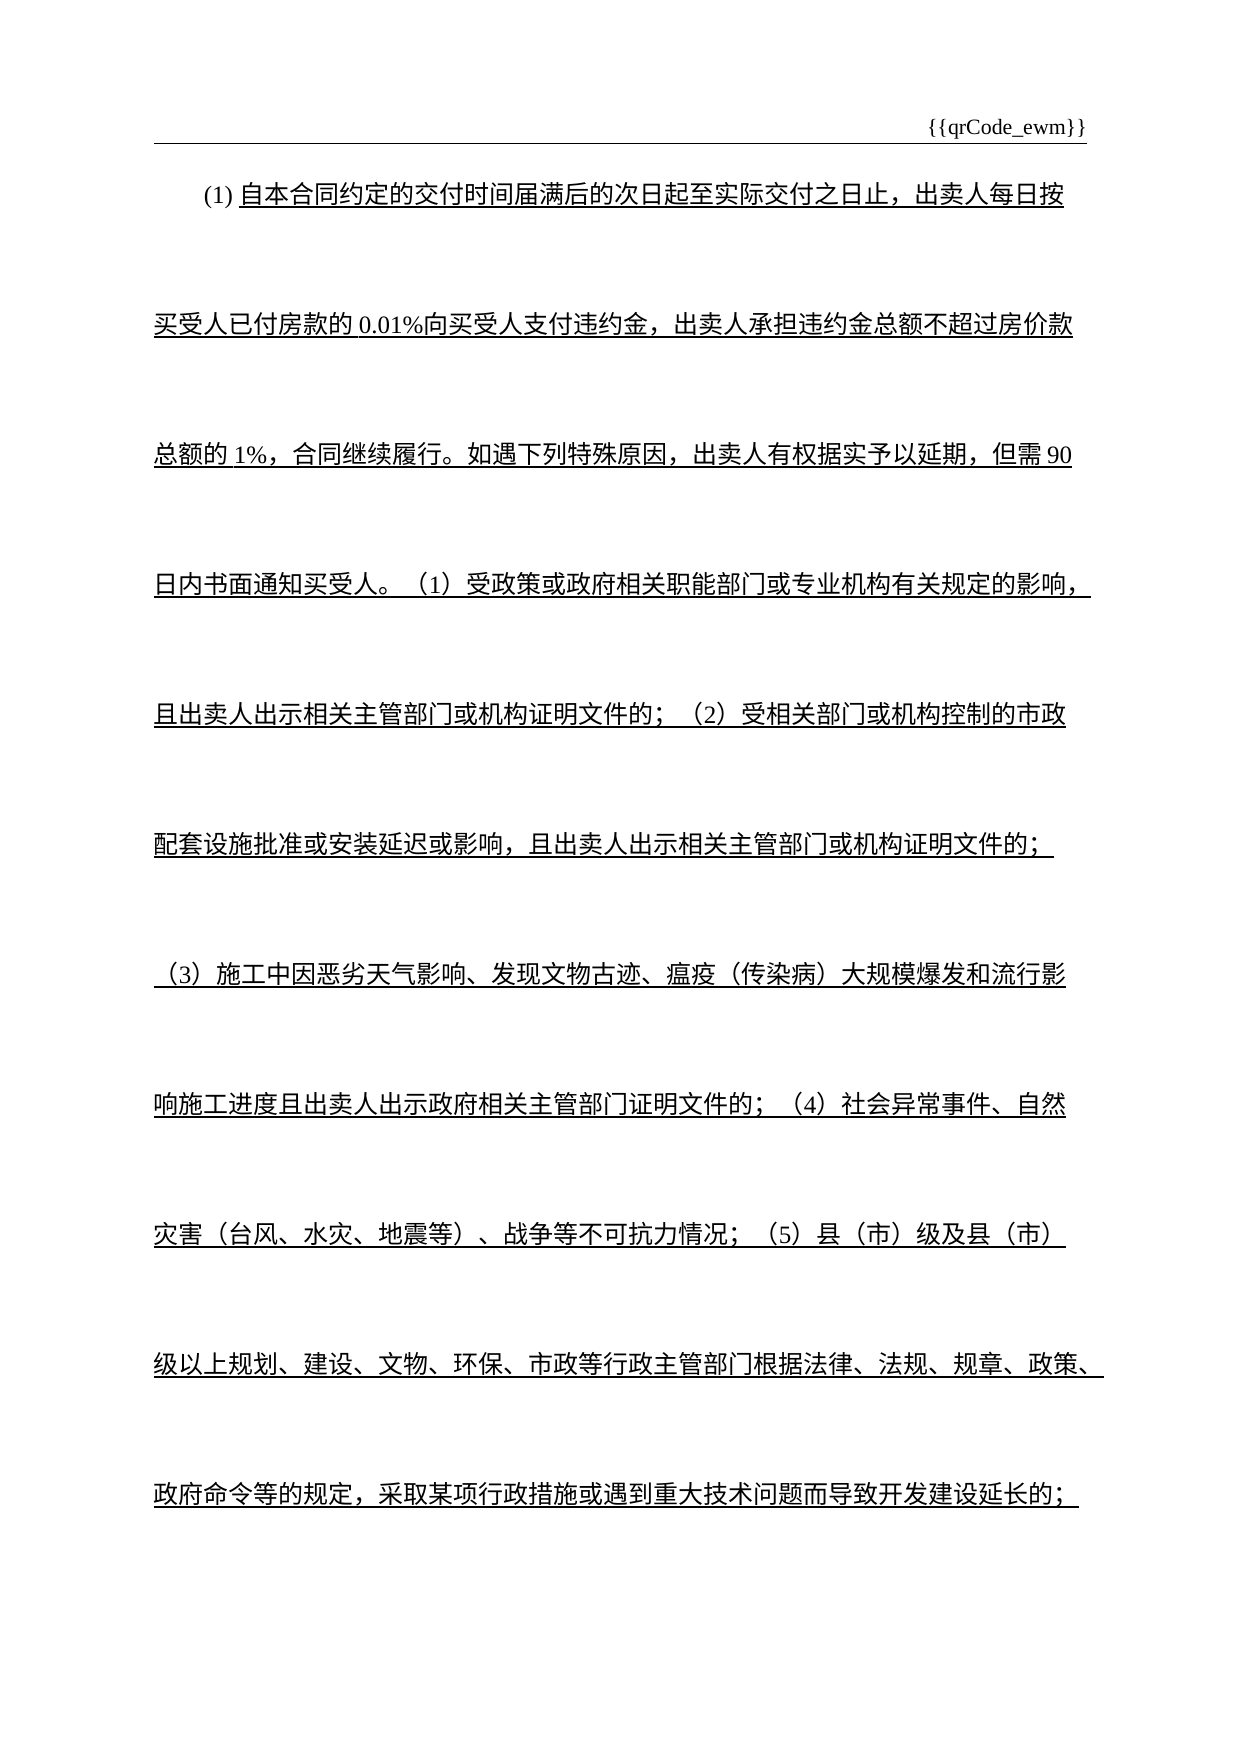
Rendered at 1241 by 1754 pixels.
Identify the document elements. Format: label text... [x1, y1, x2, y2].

text (1) ； [153, 161, 1087, 596]
text (1) ； [153, 1377, 1087, 1526]
text (1) ； [153, 597, 1087, 1376]
